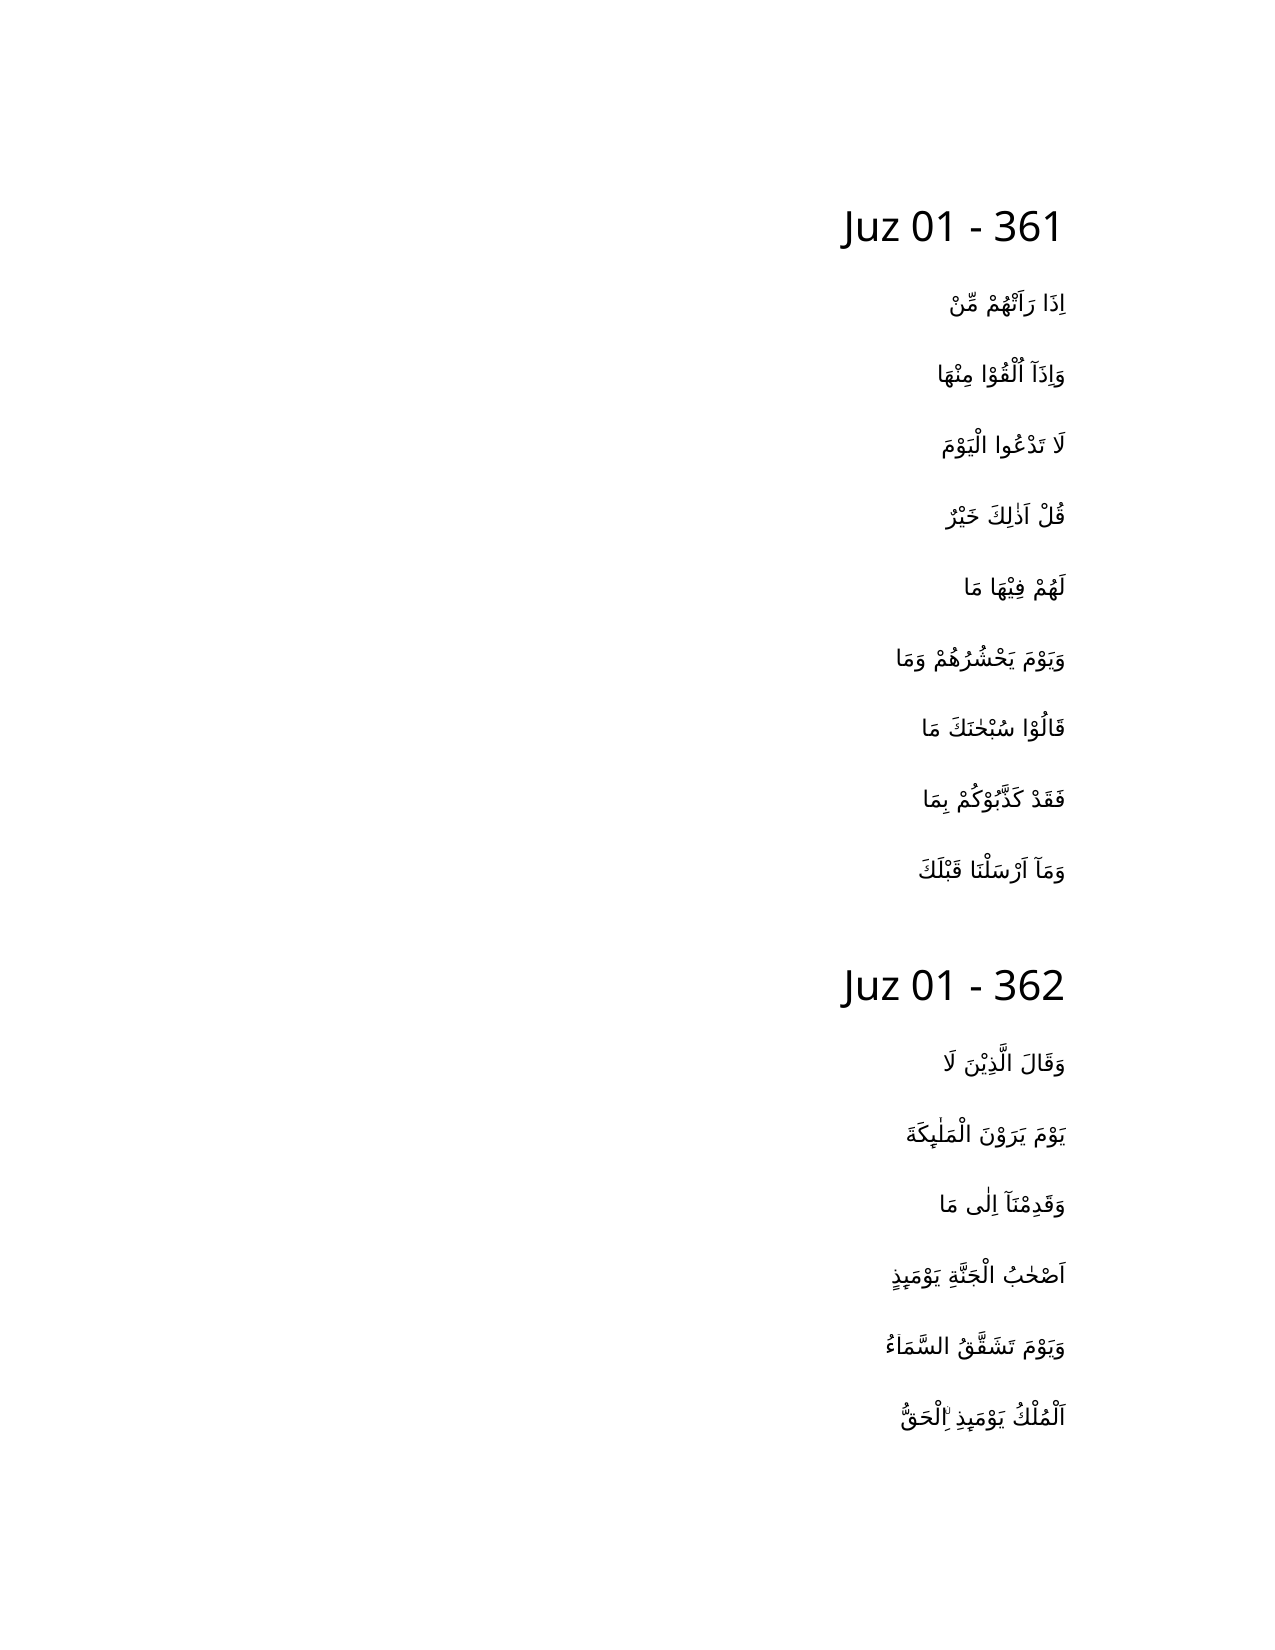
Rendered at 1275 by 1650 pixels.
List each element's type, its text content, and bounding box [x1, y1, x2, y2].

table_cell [176, 909, 1076, 1456]
table_header Juz 01 - 361 اِذَا رَاَتْهُمْ مِّنْ وَاِذَآ اُلْقُوْا مِنْهَا لَا تَدْعُوا الْيَوْمَ قُلْ اَذٰلِكَ خَيْرٌ لَهُمْ فِيْهَا مَا وَيَوْمَ يَحْشُرُهُمْ وَمَا قَالُوْا سُبْحٰنَكَ مَا فَقَدْ كَذَّبُوْكُمْ بِمَا وَمَآ اَرْسَلْنَا قَبْلَكَ [176, 150, 1076, 909]
